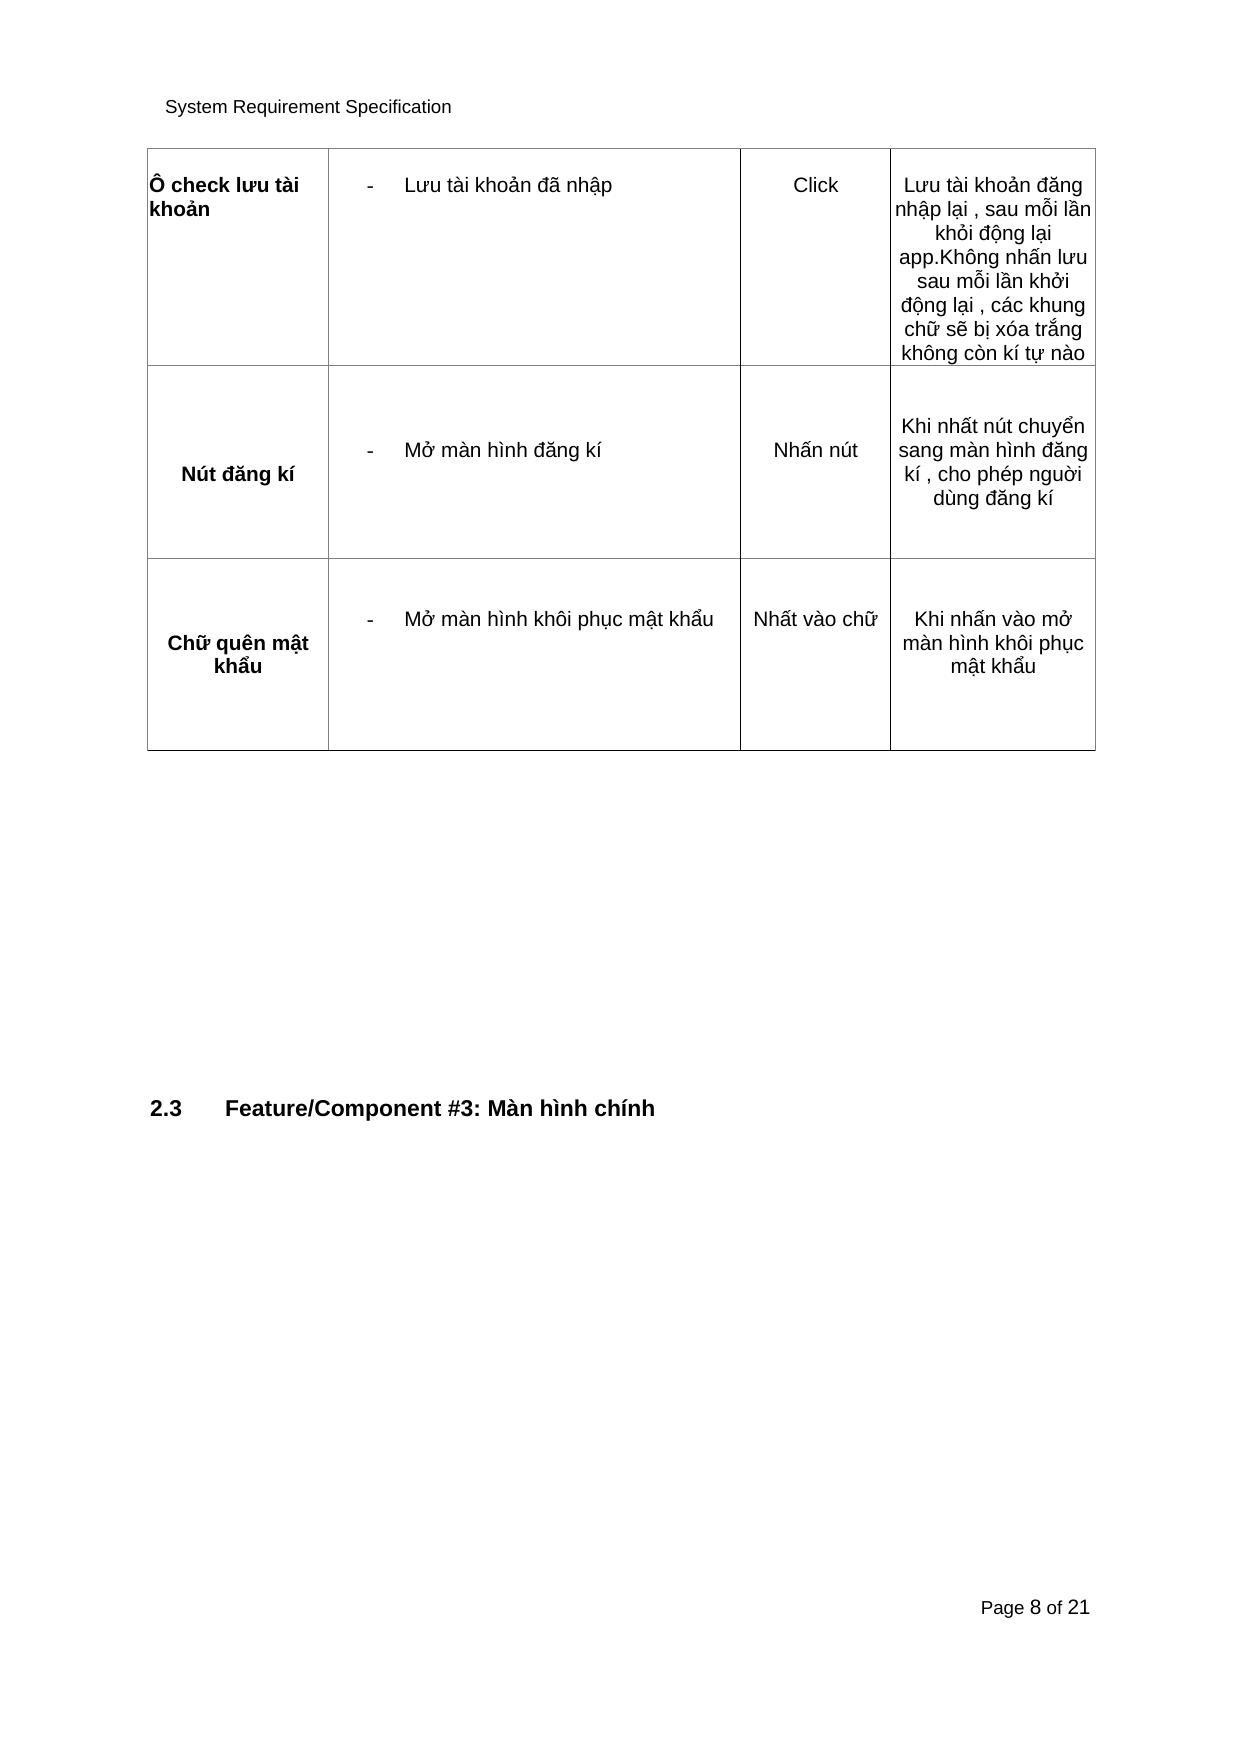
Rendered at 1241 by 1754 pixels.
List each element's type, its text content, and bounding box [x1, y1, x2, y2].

table_cell Click [741, 149, 890, 365]
table_cell Nhấn nút [741, 366, 890, 557]
table_cell Lưu tài khoản đã nhập [329, 149, 740, 365]
table_cell Khi nhất nút chuyển sang màn hình đăng kí , cho phép nguời dùng đăng kí [891, 366, 1095, 557]
table_cell Ô check lưu tài khoản [148, 149, 328, 365]
subtitle Feature/Component #3: Màn hình chính [150, 1095, 1090, 1121]
table_cell Mở màn hình đăng kí [329, 366, 740, 557]
table_cell Chữ quên mật khẩu [148, 559, 328, 750]
table_cell Nút đăng kí [148, 366, 328, 557]
table_cell Khi nhấn vào mở màn hình khôi phục mật khẩu [891, 559, 1095, 750]
table_cell Nhất vào chữ [741, 559, 890, 750]
table_cell Mở màn hình khôi phục mật khẩu [329, 559, 740, 750]
